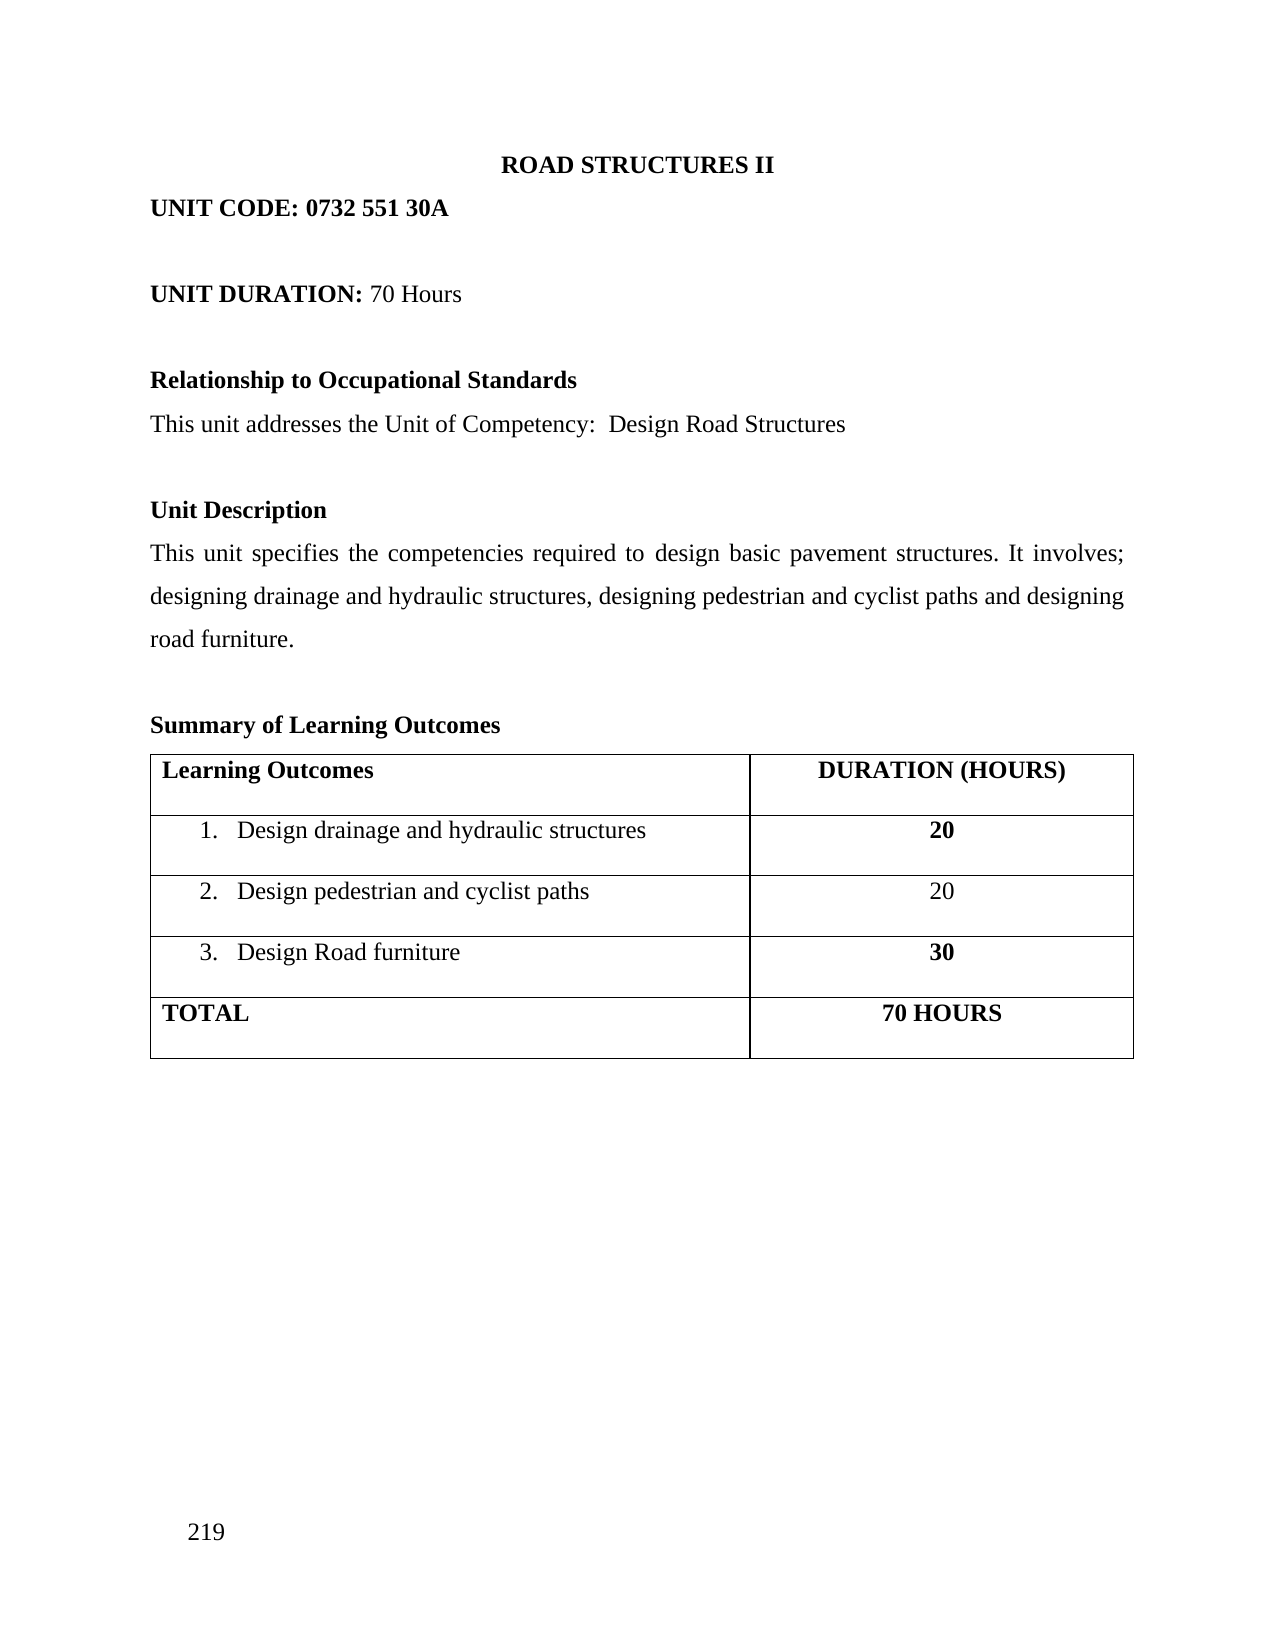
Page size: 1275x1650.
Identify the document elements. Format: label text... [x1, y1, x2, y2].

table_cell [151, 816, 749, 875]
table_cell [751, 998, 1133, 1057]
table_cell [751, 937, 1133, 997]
text UNIT DURATION: 70 Hours [150, 279, 1125, 308]
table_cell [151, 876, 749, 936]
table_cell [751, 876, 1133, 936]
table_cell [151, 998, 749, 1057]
text UNIT CODE: 0732 551 30A [150, 193, 1125, 222]
text Unit Description [150, 495, 1125, 524]
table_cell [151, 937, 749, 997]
text Summary of Learning Outcomes [150, 711, 1125, 739]
text This unit specifies the competencies required to design basic pavement structures. It involves; designing drainage and hydraulic structures, designing pedestrian and cyclist paths and designing road furniture. [150, 538, 1125, 653]
text Relationship to Occupational Standards [150, 366, 1125, 394]
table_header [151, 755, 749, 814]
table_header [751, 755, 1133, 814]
text This unit addresses the Unit of Competency: Design Road Structures [150, 409, 1125, 437]
subtitle ROAD STRUCTURES II [150, 150, 1125, 179]
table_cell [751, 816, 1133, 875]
